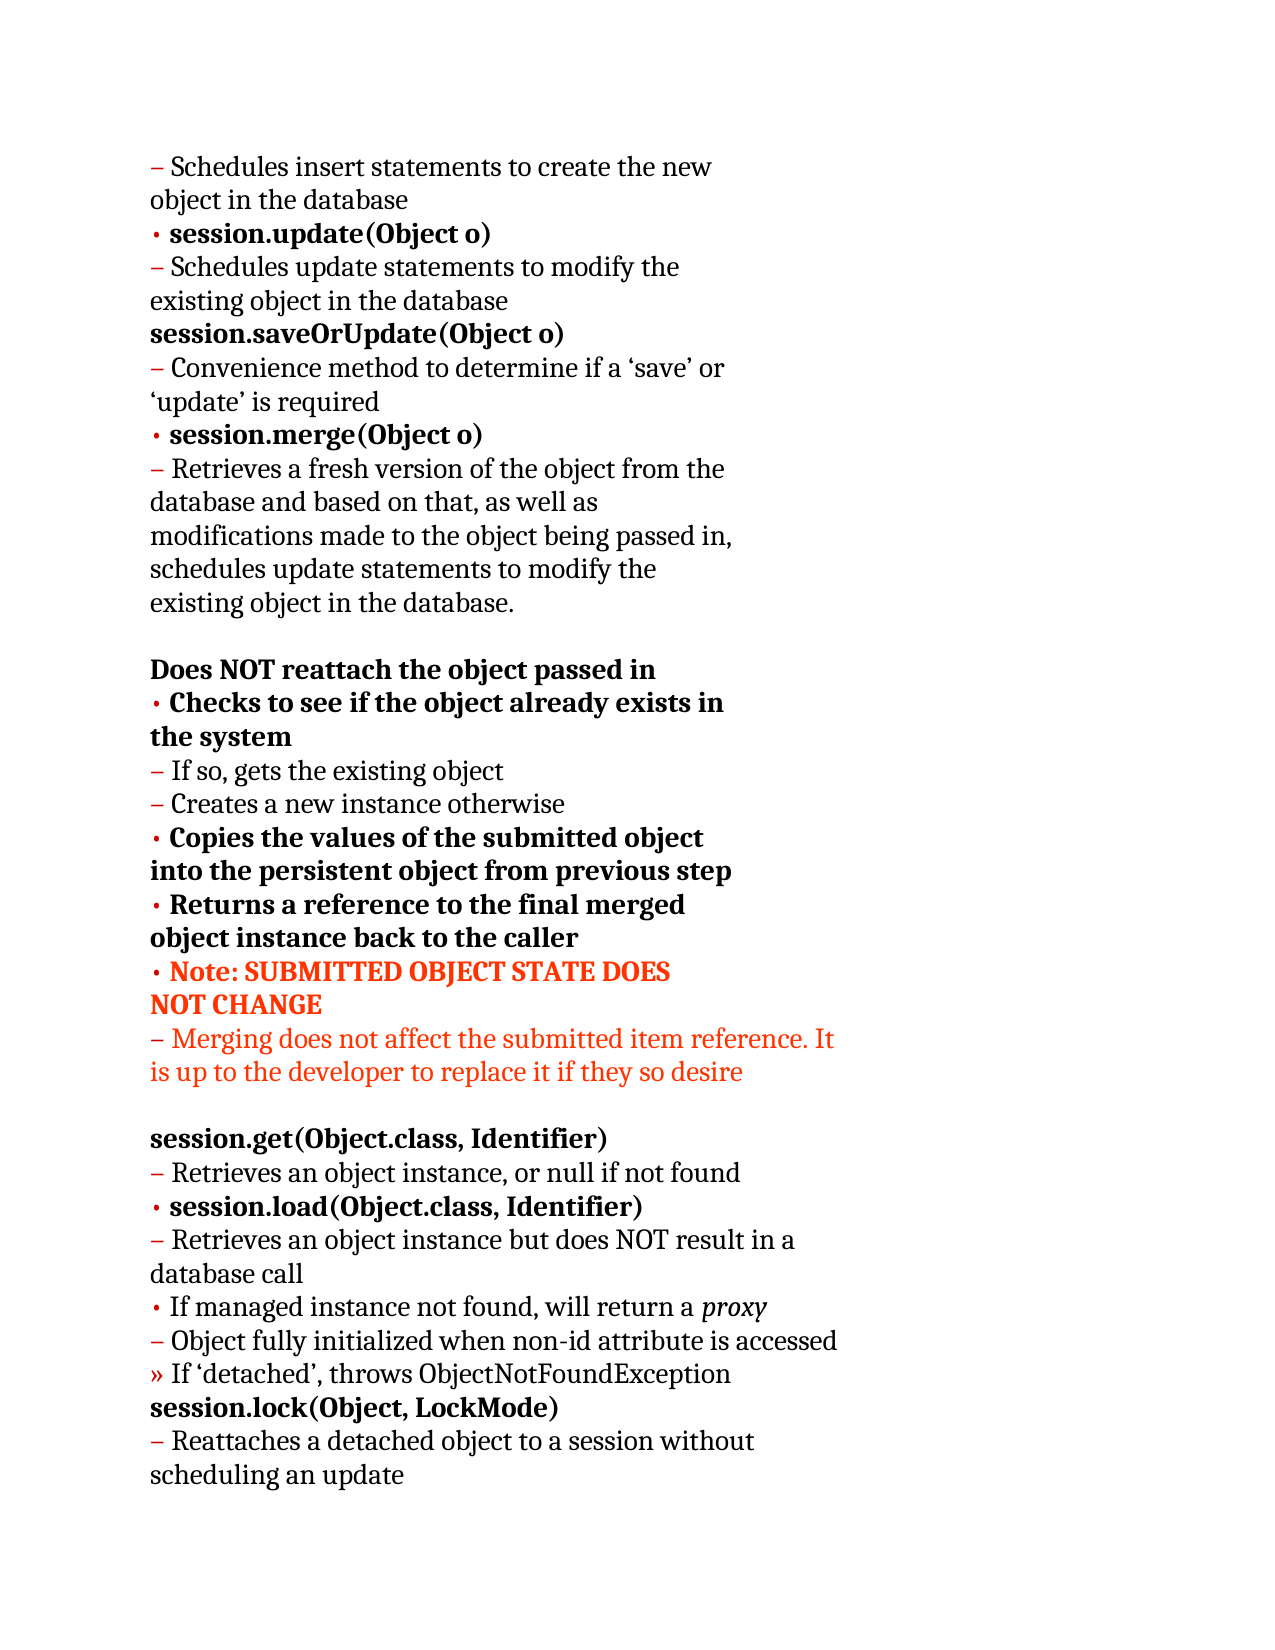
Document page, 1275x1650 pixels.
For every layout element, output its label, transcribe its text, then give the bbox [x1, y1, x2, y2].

text – Creates a new instance otherwise [150, 787, 1125, 821]
text the system [150, 720, 1125, 754]
text • session.update(Object o) [150, 217, 1125, 251]
text session.saveOrUpdate(Object o) [150, 318, 1125, 351]
text • Copies the values of the submitted object [150, 821, 1125, 854]
text – Convenience method to determine if a ‘save’ or [150, 351, 1125, 385]
text database and based on that, as well as [150, 485, 1125, 519]
text – Retrieves an object instance, or null if not found [150, 1156, 1125, 1190]
text ‘update’ is required [150, 385, 1125, 418]
text • Note: SUBMITTED OBJECT STATE DOES [150, 955, 1125, 988]
text – If so, gets the existing object [150, 754, 1125, 787]
text – Merging does not affect the submitted item reference. It [150, 1022, 1125, 1056]
text – Retrieves an object instance but does NOT result in a [150, 1223, 1125, 1257]
text – Schedules update statements to modify the [150, 251, 1125, 284]
text existing object in the database. [150, 586, 1125, 619]
text • session.merge(Object o) [150, 418, 1125, 452]
text into the persistent object from previous step [150, 854, 1125, 888]
text – Retrieves a fresh version of the object from the [150, 452, 1125, 485]
text modifications made to the object being passed in, [150, 519, 1125, 552]
text » If ‘detached’, throws ObjectNotFoundException [150, 1357, 1125, 1391]
text is up to the developer to replace it if they so desire [150, 1056, 1125, 1089]
text scheduling an update [150, 1458, 1125, 1492]
text object in the database [150, 183, 1125, 217]
text database call [150, 1257, 1125, 1290]
text object instance back to the caller [150, 921, 1125, 955]
text session.get(Object.class, Identifier) [150, 1123, 1125, 1156]
text – Schedules insert statements to create the new [150, 150, 1125, 183]
text • session.load(Object.class, Identifier) [150, 1190, 1125, 1223]
text session.lock(Object, LockMode) [150, 1391, 1125, 1424]
text schedules update statements to modify the [150, 552, 1125, 586]
text Does NOT reattach the object passed in [150, 653, 1125, 687]
text – Object fully initialized when non-id attribute is accessed [150, 1324, 1125, 1357]
text • If managed instance not found, will return a proxy [150, 1290, 1125, 1324]
text • Checks to see if the object already exists in [150, 687, 1125, 720]
text • Returns a reference to the final merged [150, 888, 1125, 921]
text existing object in the database [150, 284, 1125, 318]
text – Reattaches a detached object to a session without [150, 1424, 1125, 1458]
text NOT CHANGE [150, 988, 1125, 1022]
